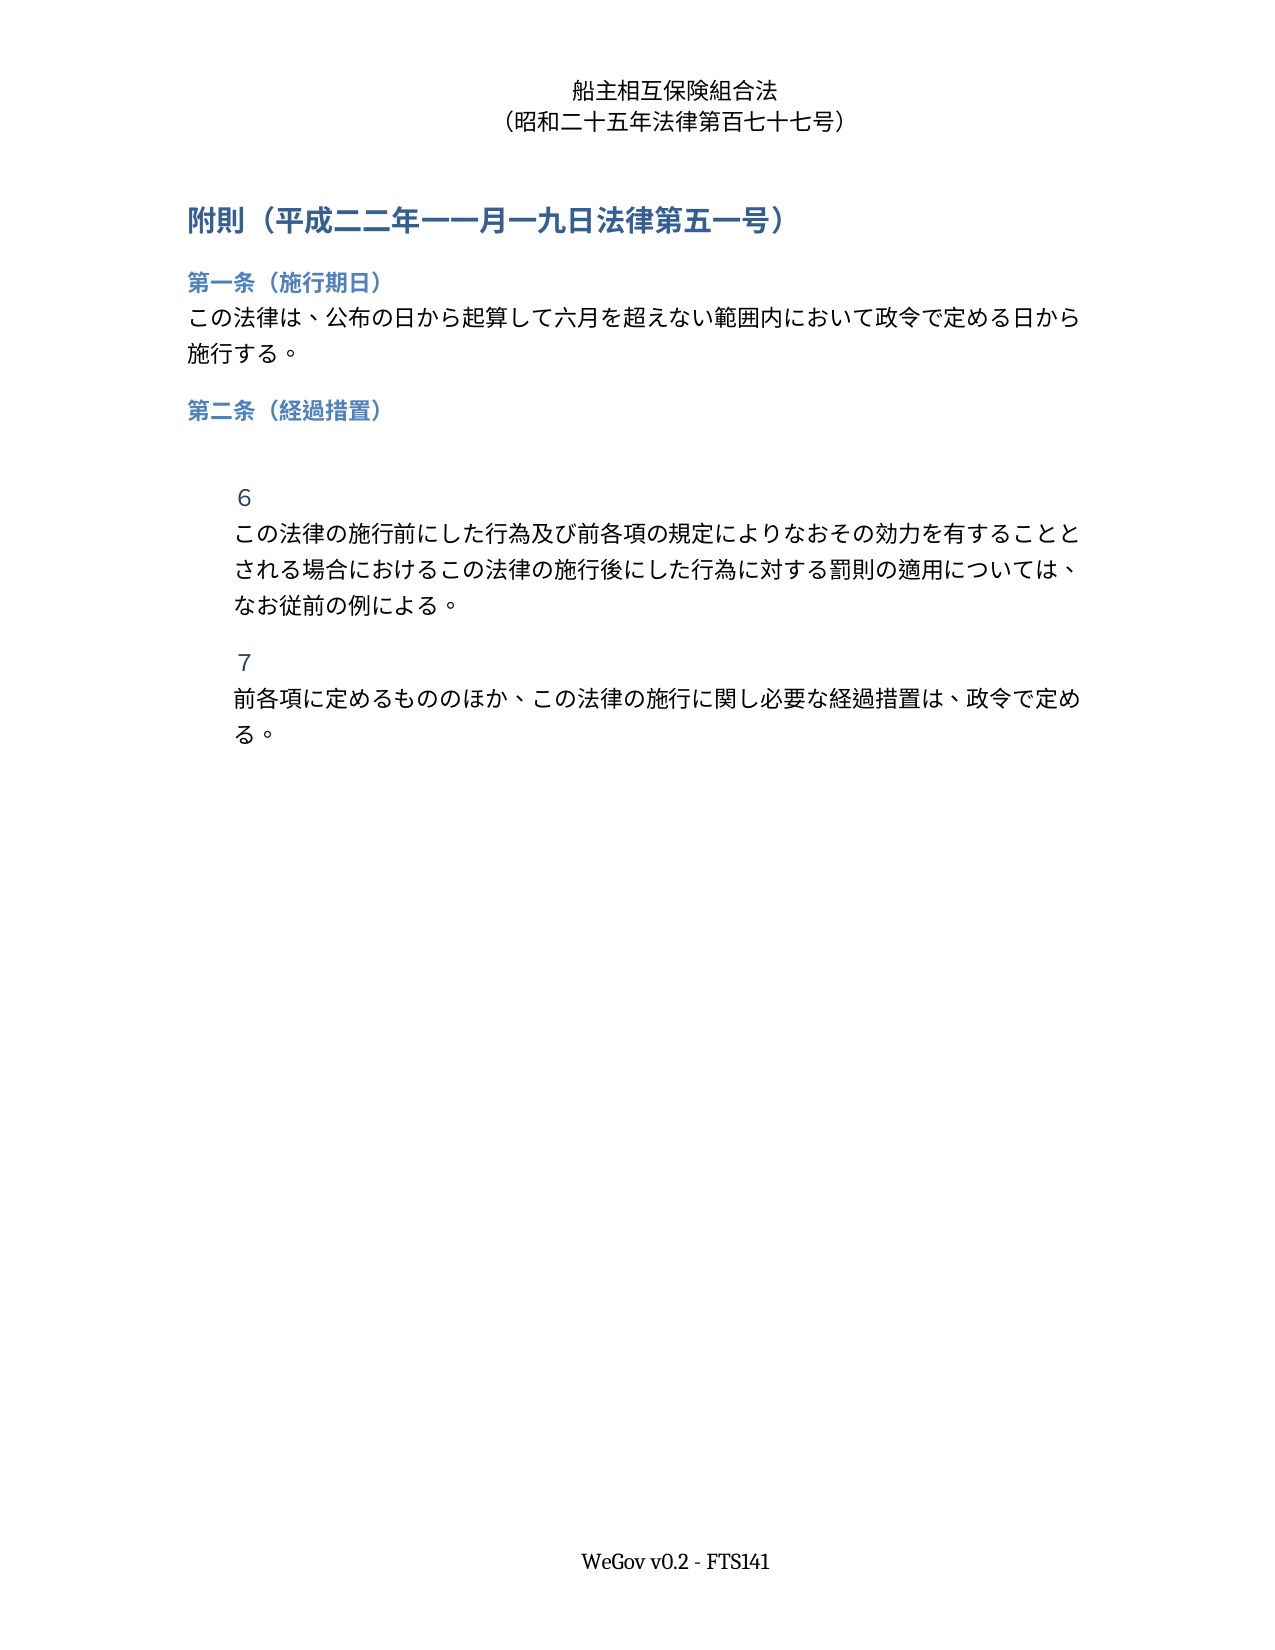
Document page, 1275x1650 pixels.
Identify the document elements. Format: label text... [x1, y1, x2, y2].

subtitle ６ [233, 482, 1087, 513]
subtitle 第二条（経過措置） [187, 395, 1087, 426]
text この法律は、公布の日から起算して六月を超えない範囲内において政令で定める日から施行する。 [187, 302, 1087, 369]
subtitle 第一条（施行期日） [187, 266, 1087, 298]
text 前各項に定めるもののほか、この法律の施行に関し必要な経過措置は、政令で定める。 [233, 683, 1087, 750]
text この法律の施行前にした行為及び前各項の規定によりなおその効力を有することとされる場合におけるこの法律の施行後にした行為に対する罰則の適用については、なお従前の例による。 [233, 518, 1087, 621]
subtitle 附則（平成二二年一一月一九日法律第五一号） [187, 200, 1087, 240]
subtitle ７ [233, 647, 1087, 678]
